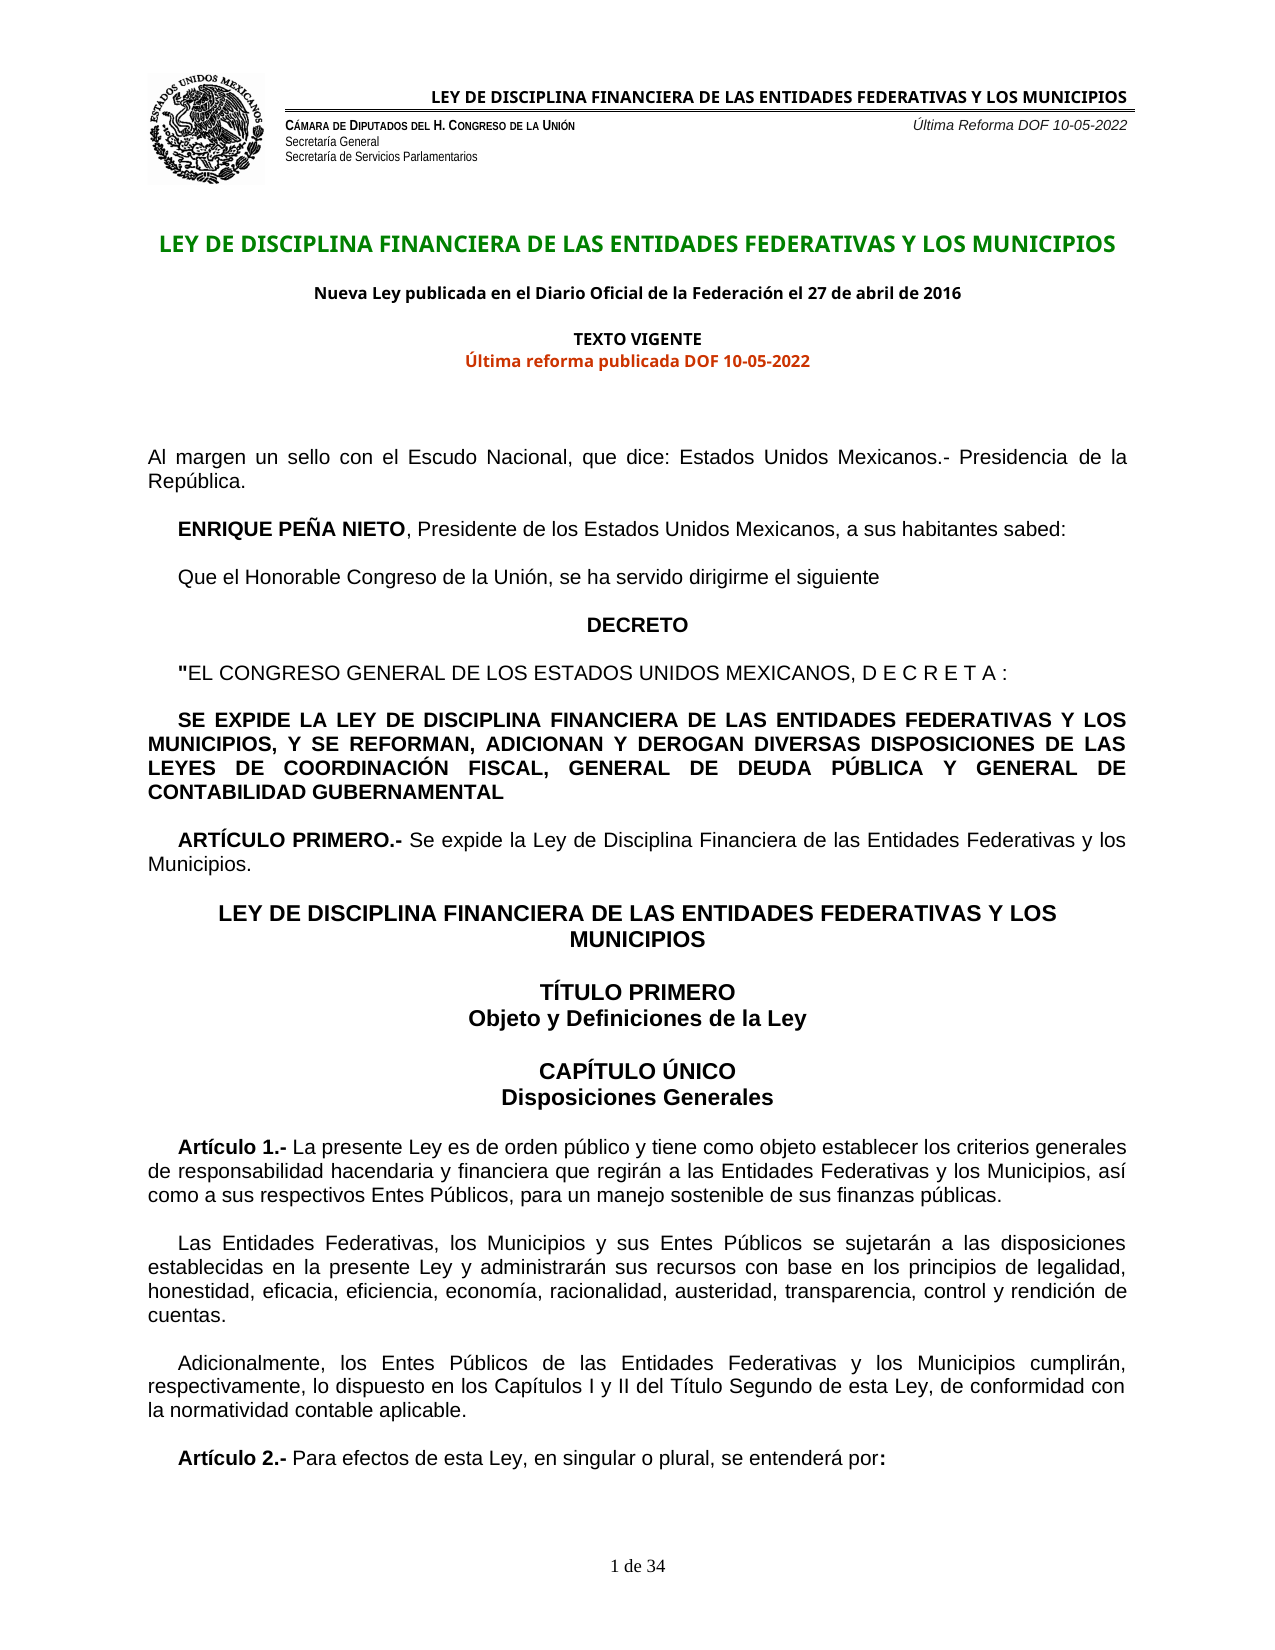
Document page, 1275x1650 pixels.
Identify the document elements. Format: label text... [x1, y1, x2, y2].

text CAPÍTULO ÚNICO [148, 1058, 1127, 1084]
text Que el Honorable Congreso de la Unión, se ha servido dirigirme el siguiente [148, 564, 1127, 588]
text Artículo 2.- Para efectos de esta Ley, en singular o plural, se entenderá por: [148, 1446, 1127, 1470]
text Disposiciones Generales [148, 1084, 1127, 1111]
text Al margen un sello con el Escudo Nacional, que dice: Estados Unidos Mexicanos.- Presidencia de la República. [148, 445, 1127, 493]
text ARTÍCULO PRIMERO.- Se expide la Ley de Disciplina Financiera de las Entidades Federativas y los Municipios. [148, 828, 1127, 876]
text Adicionalmente, los Entes Públicos de las Entidades Federativas y los Municipios cumplirán, respectivamente, lo dispuesto en los Capítulos I y II del Título Segundo de esta Ley, de conformidad con la normatividad contable aplicable. [148, 1350, 1127, 1422]
text Objeto y Definiciones de la Ley [148, 1005, 1127, 1032]
text LEY DE DISCIPLINA FINANCIERA DE LAS ENTIDADES FEDERATIVAS Y LOS MUNICIPIOS [148, 900, 1127, 953]
text TEXTO VIGENTE [148, 327, 1127, 350]
text DECRETO [148, 612, 1127, 636]
text Nueva Ley publicada en el Diario Oficial de la Federación el 27 de abril de 2016 [148, 282, 1127, 305]
text LEY DE DISCIPLINA FINANCIERA DE LAS ENTIDADES FEDERATIVAS Y LOS MUNICIPIOS [148, 228, 1127, 259]
text TÍTULO PRIMERO [148, 979, 1127, 1005]
text Artículo 1.- La presente Ley es de orden público y tiene como objeto establecer los criterios generales de responsabilidad hacendaria y financiera que regirán a las Entidades Federativas y los Municipios, así como a sus respectivos Entes Públicos, para un manejo sostenible de sus finanzas públicas. [148, 1135, 1127, 1207]
text Las Entidades Federativas, los Municipios y sus Entes Públicos se sujetarán a las disposiciones establecidas en la presente Ley y administrarán sus recursos con base en los principios de legalidad, honestidad, eficacia, eficiencia, economía, racionalidad, austeridad, transparencia, control y rendición de cuentas. [148, 1231, 1127, 1326]
text SE EXPIDE LA LEY DE DISCIPLINA FINANCIERA DE LAS ENTIDADES FEDERATIVAS Y LOS MUNICIPIOS, Y SE REFORMAN, ADICIONAN Y DEROGAN DIVERSAS DISPOSICIONES DE LAS LEYES DE COORDINACIÓN FISCAL, GENERAL DE DEUDA PÚBLICA Y GENERAL DE CONTABILIDAD GUBERNAMENTAL [148, 708, 1127, 804]
text Última reforma publicada DOF 10-05-2022 [148, 350, 1127, 373]
text "EL CONGRESO GENERAL DE LOS ESTADOS UNIDOS MEXICANOS, D E C R E T A : [148, 660, 1127, 684]
text ENRIQUE PEÑA NIETO, Presidente de los Estados Unidos Mexicanos, a sus habitantes sabed: [148, 517, 1127, 541]
